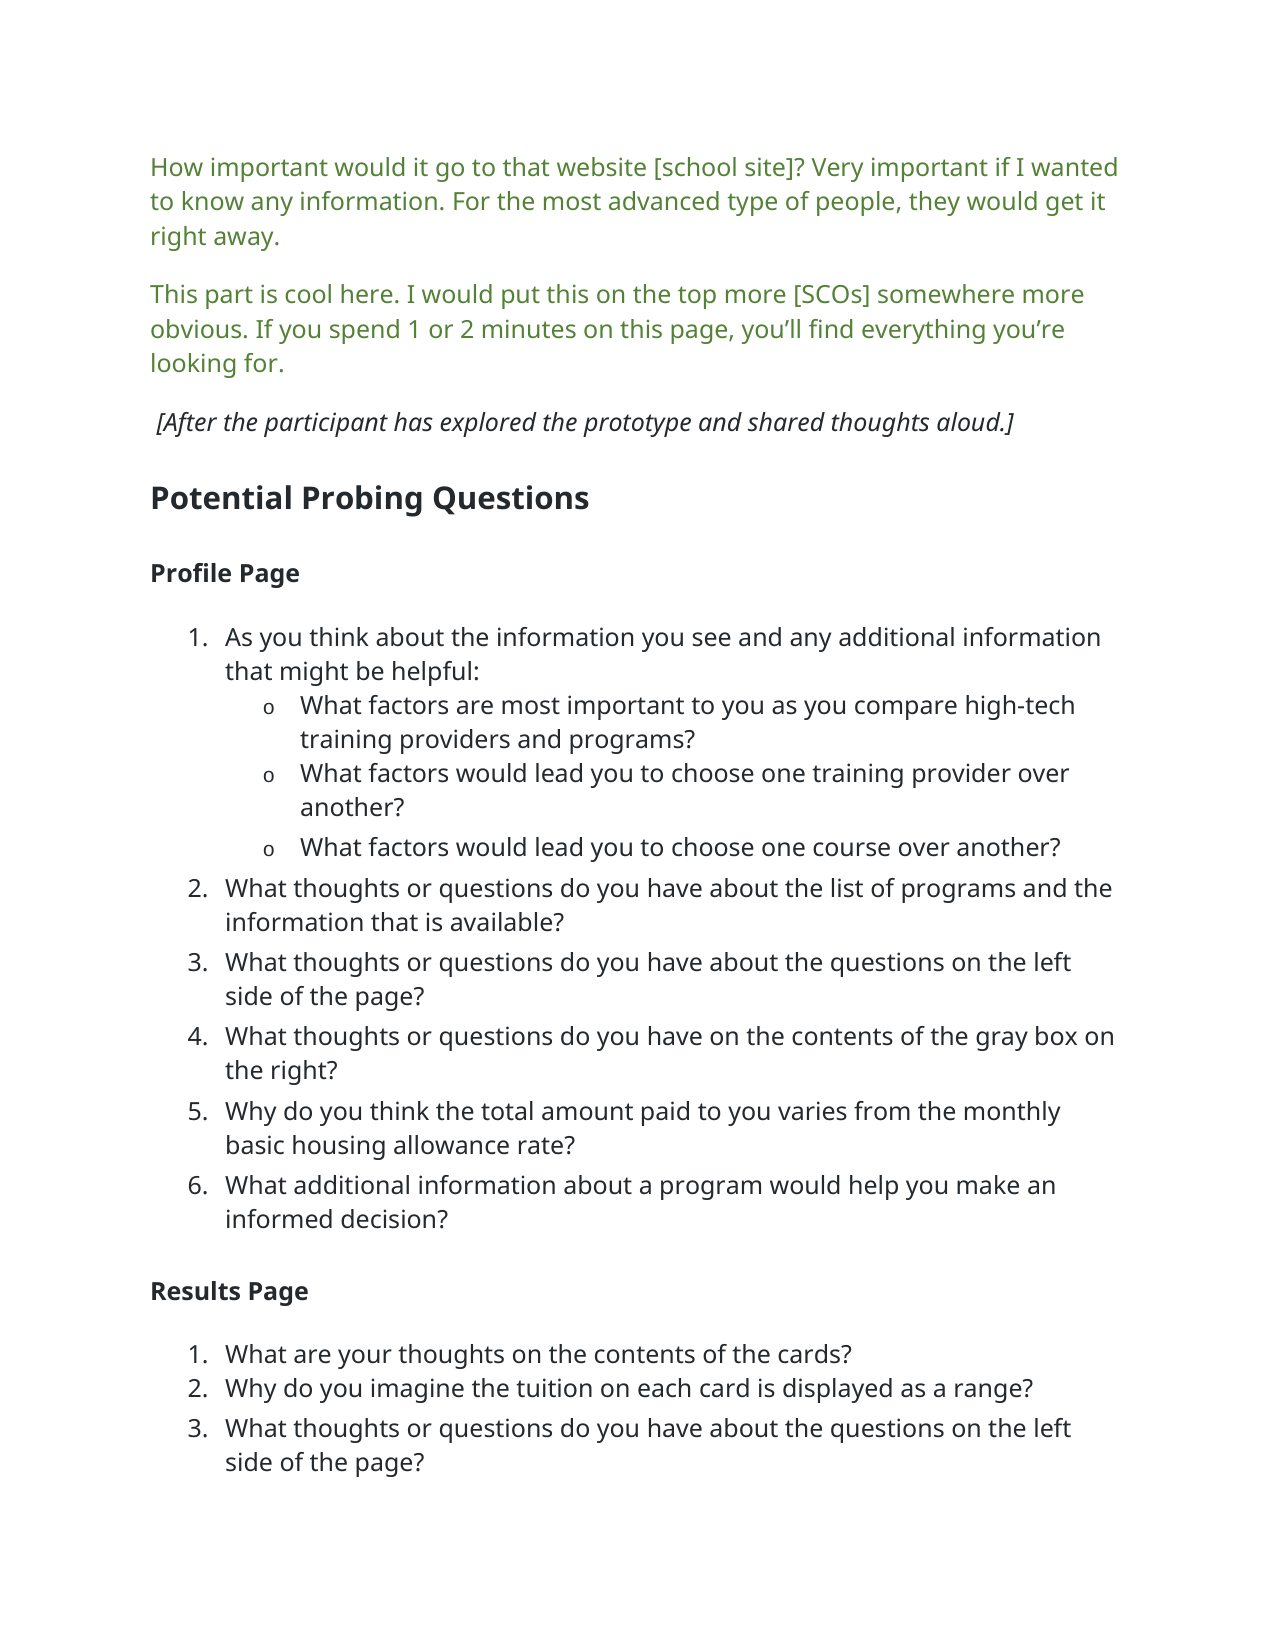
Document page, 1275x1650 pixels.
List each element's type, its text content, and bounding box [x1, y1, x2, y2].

text Potential Probing Questions [150, 476, 1125, 518]
list What thoughts or questions do you have about the questions on the left side of the page? [187, 1411, 1125, 1479]
list What factors would lead you to choose one training provider over another? [262, 756, 1125, 824]
list Why do you imagine the tuition on each card is displayed as a range? [187, 1371, 1125, 1405]
text Results Page [150, 1273, 1125, 1307]
list What factors are most important to you as you compare high-tech training providers and programs? [262, 687, 1125, 756]
list What are your thoughts on the contents of the cards? [187, 1337, 1125, 1371]
text This part is cool here. I would put this on the top more [SCOs] somewhere more obvious. If you spend 1 or 2 minutes on this page, you’ll find everything you’re looking for. [150, 277, 1125, 379]
text Profile Page [150, 556, 1125, 590]
text [After the participant has explored the prototype and shared thoughts aloud.] [150, 404, 1125, 438]
list What factors would lead you to choose one course over another? [262, 830, 1125, 864]
list What thoughts or questions do you have about the list of programs and the information that is available? [187, 870, 1125, 938]
list What thoughts or questions do you have on the contents of the gray box on the right? [187, 1019, 1125, 1087]
list What thoughts or questions do you have about the questions on the left side of the page? [187, 944, 1125, 1013]
list What additional information about a program would help you make an informed decision? [187, 1168, 1125, 1236]
list Why do you think the total amount paid to you varies from the monthly basic housing allowance rate? [187, 1093, 1125, 1161]
list As you think about the information you see and any additional information that might be helpful: [187, 619, 1125, 687]
text How important would it go to that website [school site]? Very important if I wanted to know any information. For the most advanced type of people, they would get it right away. [150, 150, 1125, 252]
